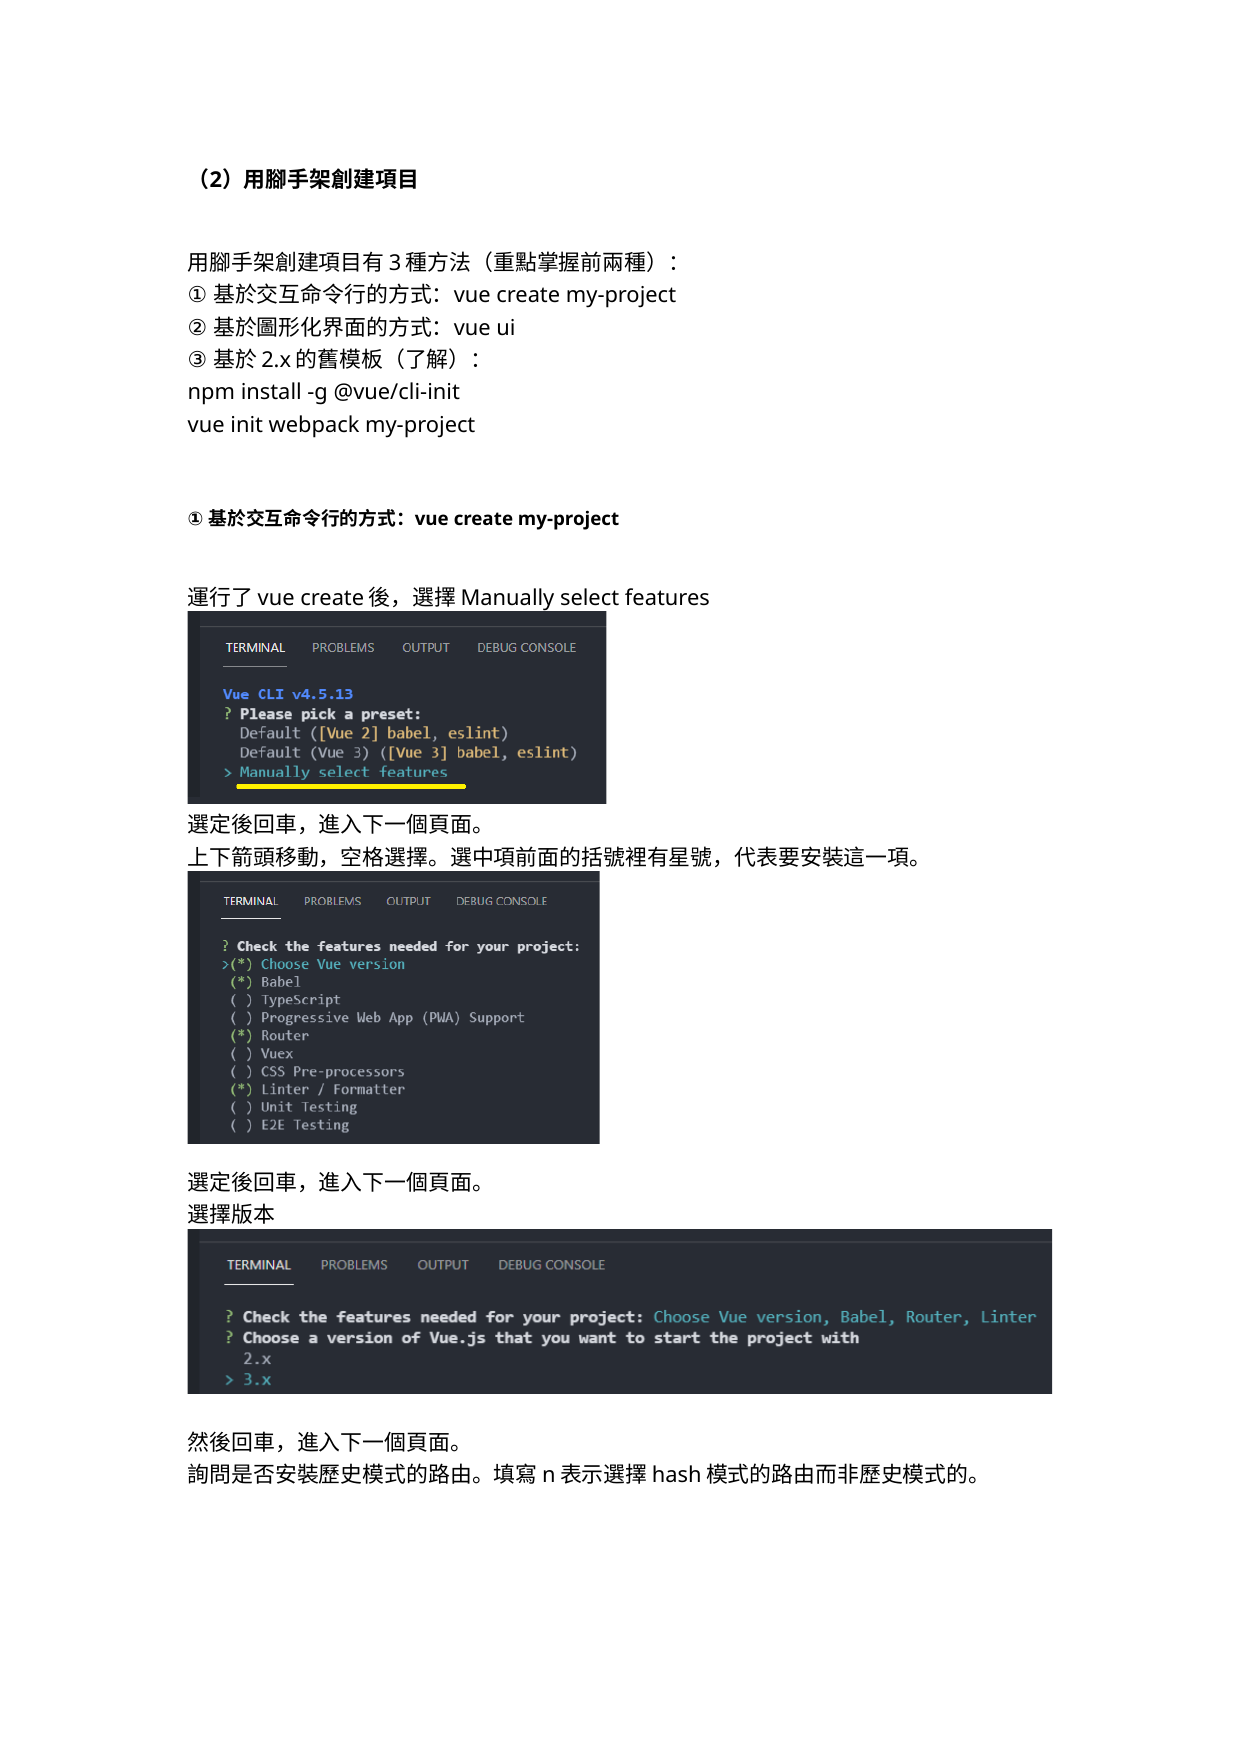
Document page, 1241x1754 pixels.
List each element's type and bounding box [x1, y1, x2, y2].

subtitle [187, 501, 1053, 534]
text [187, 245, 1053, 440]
picture [187, 1229, 1053, 1394]
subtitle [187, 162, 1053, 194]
picture [187, 611, 607, 804]
picture [187, 871, 600, 1144]
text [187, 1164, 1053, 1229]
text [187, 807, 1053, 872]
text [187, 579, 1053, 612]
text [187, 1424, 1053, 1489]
